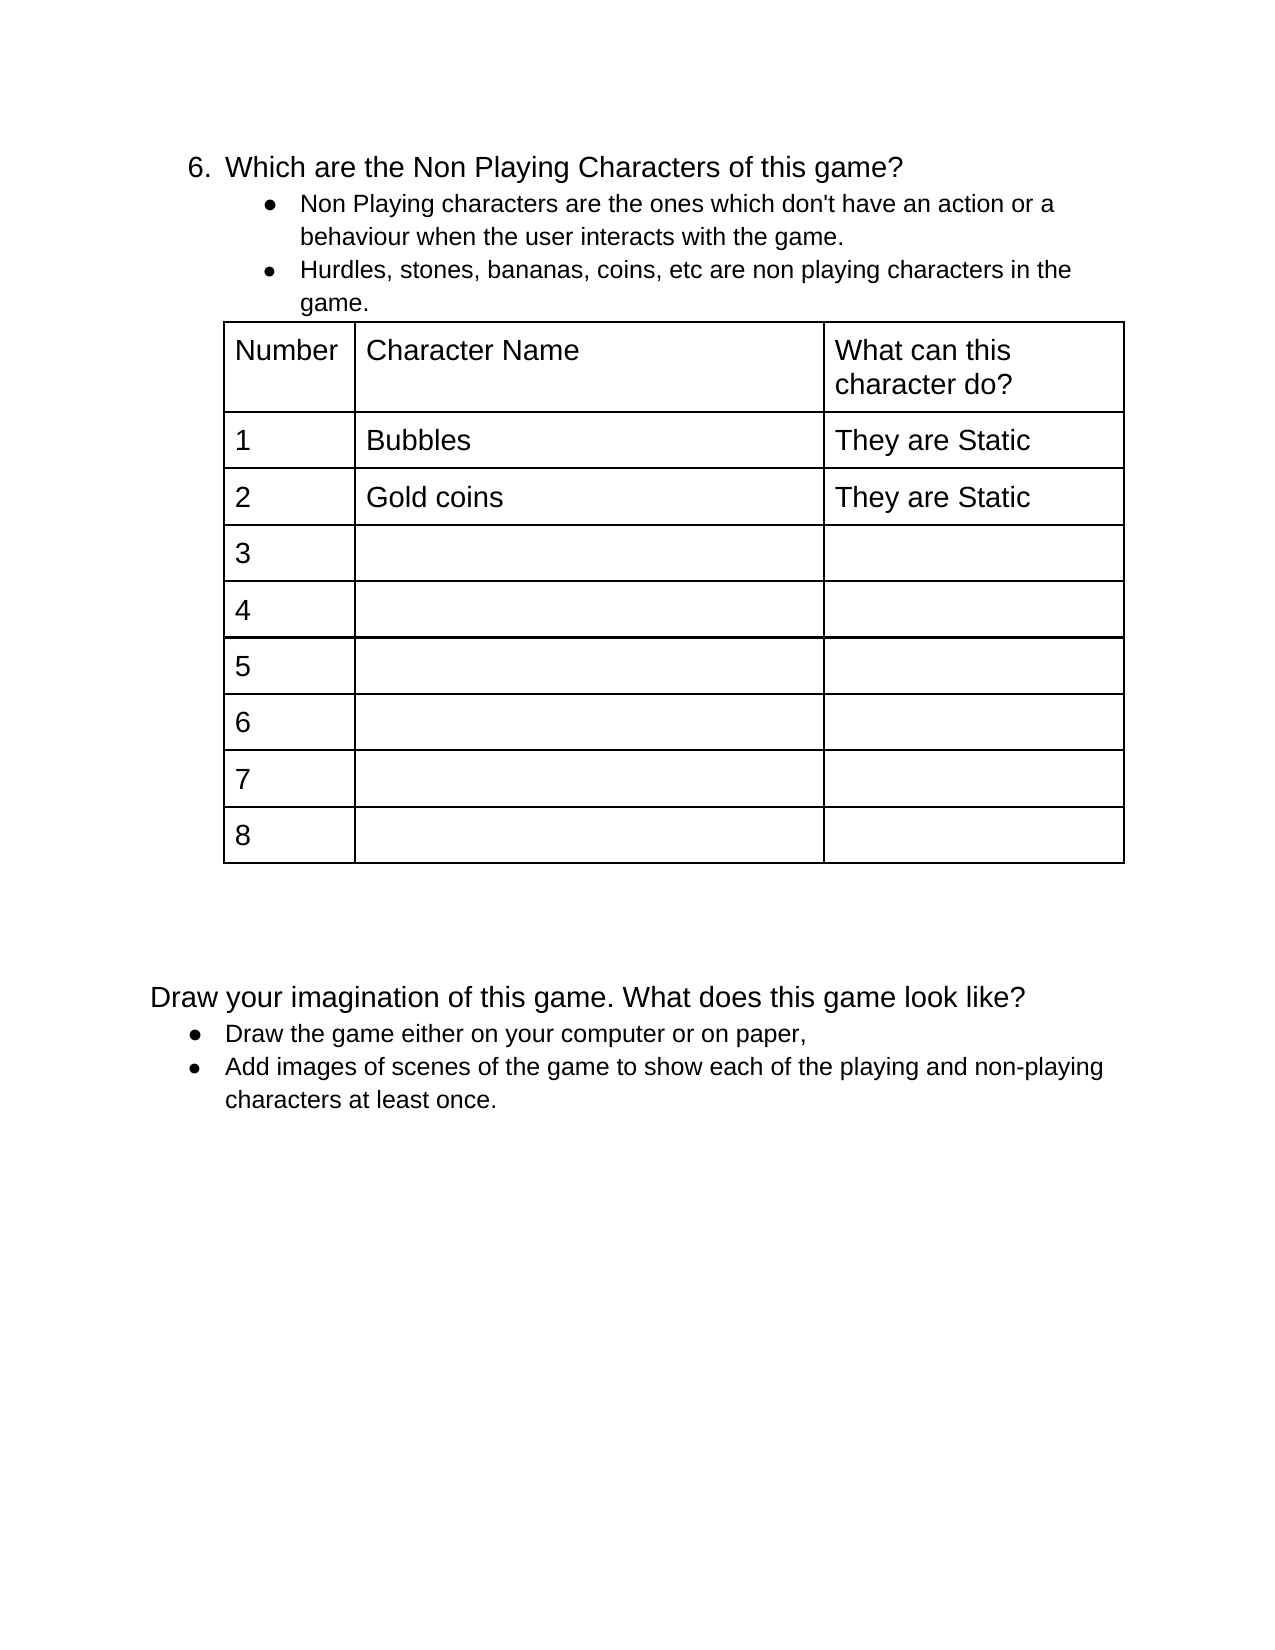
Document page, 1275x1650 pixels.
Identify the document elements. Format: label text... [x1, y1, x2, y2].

table_cell [825, 639, 1123, 693]
table_cell Bubbles [356, 413, 823, 467]
table_cell 2 [225, 469, 354, 523]
table_cell 8 [225, 808, 354, 862]
table_header Number [225, 323, 354, 411]
table_cell [356, 695, 823, 749]
table_cell 5 [225, 639, 354, 693]
table_cell 1 [225, 413, 354, 467]
table_cell [356, 751, 823, 806]
table_cell [825, 695, 1123, 749]
table_cell [825, 808, 1123, 862]
table_header What can this character do? [825, 323, 1123, 411]
table_cell They are Static [825, 469, 1123, 523]
table_cell 3 [225, 526, 354, 580]
list Which are the Non Playing Characters of this game? [187, 150, 1125, 183]
table_header Character Name [356, 323, 823, 411]
list Draw the game either on your computer or on paper, [187, 1018, 1125, 1047]
table_cell [356, 582, 823, 636]
table_cell [356, 808, 823, 862]
table_cell [825, 582, 1123, 636]
table_cell [356, 526, 823, 580]
table_cell They are Static [825, 413, 1123, 467]
table_cell [825, 526, 1123, 580]
table_cell Gold coins [356, 469, 823, 523]
list Non Playing characters are the ones which don't have an action or a behaviour when the user interacts with the game. [262, 188, 1125, 250]
list Hurdles, stones, bananas, coins, etc are non playing characters in the game. [262, 254, 1125, 316]
list Add images of scenes of the game to show each of the playing and non-playing characters at least once. [187, 1052, 1125, 1113]
text Draw your imagination of this game. What does this game look like? [150, 980, 1125, 1013]
table_cell [356, 639, 823, 693]
table_cell 4 [225, 582, 354, 636]
table_cell [825, 751, 1123, 806]
table_cell 7 [225, 751, 354, 806]
table_cell 6 [225, 695, 354, 749]
